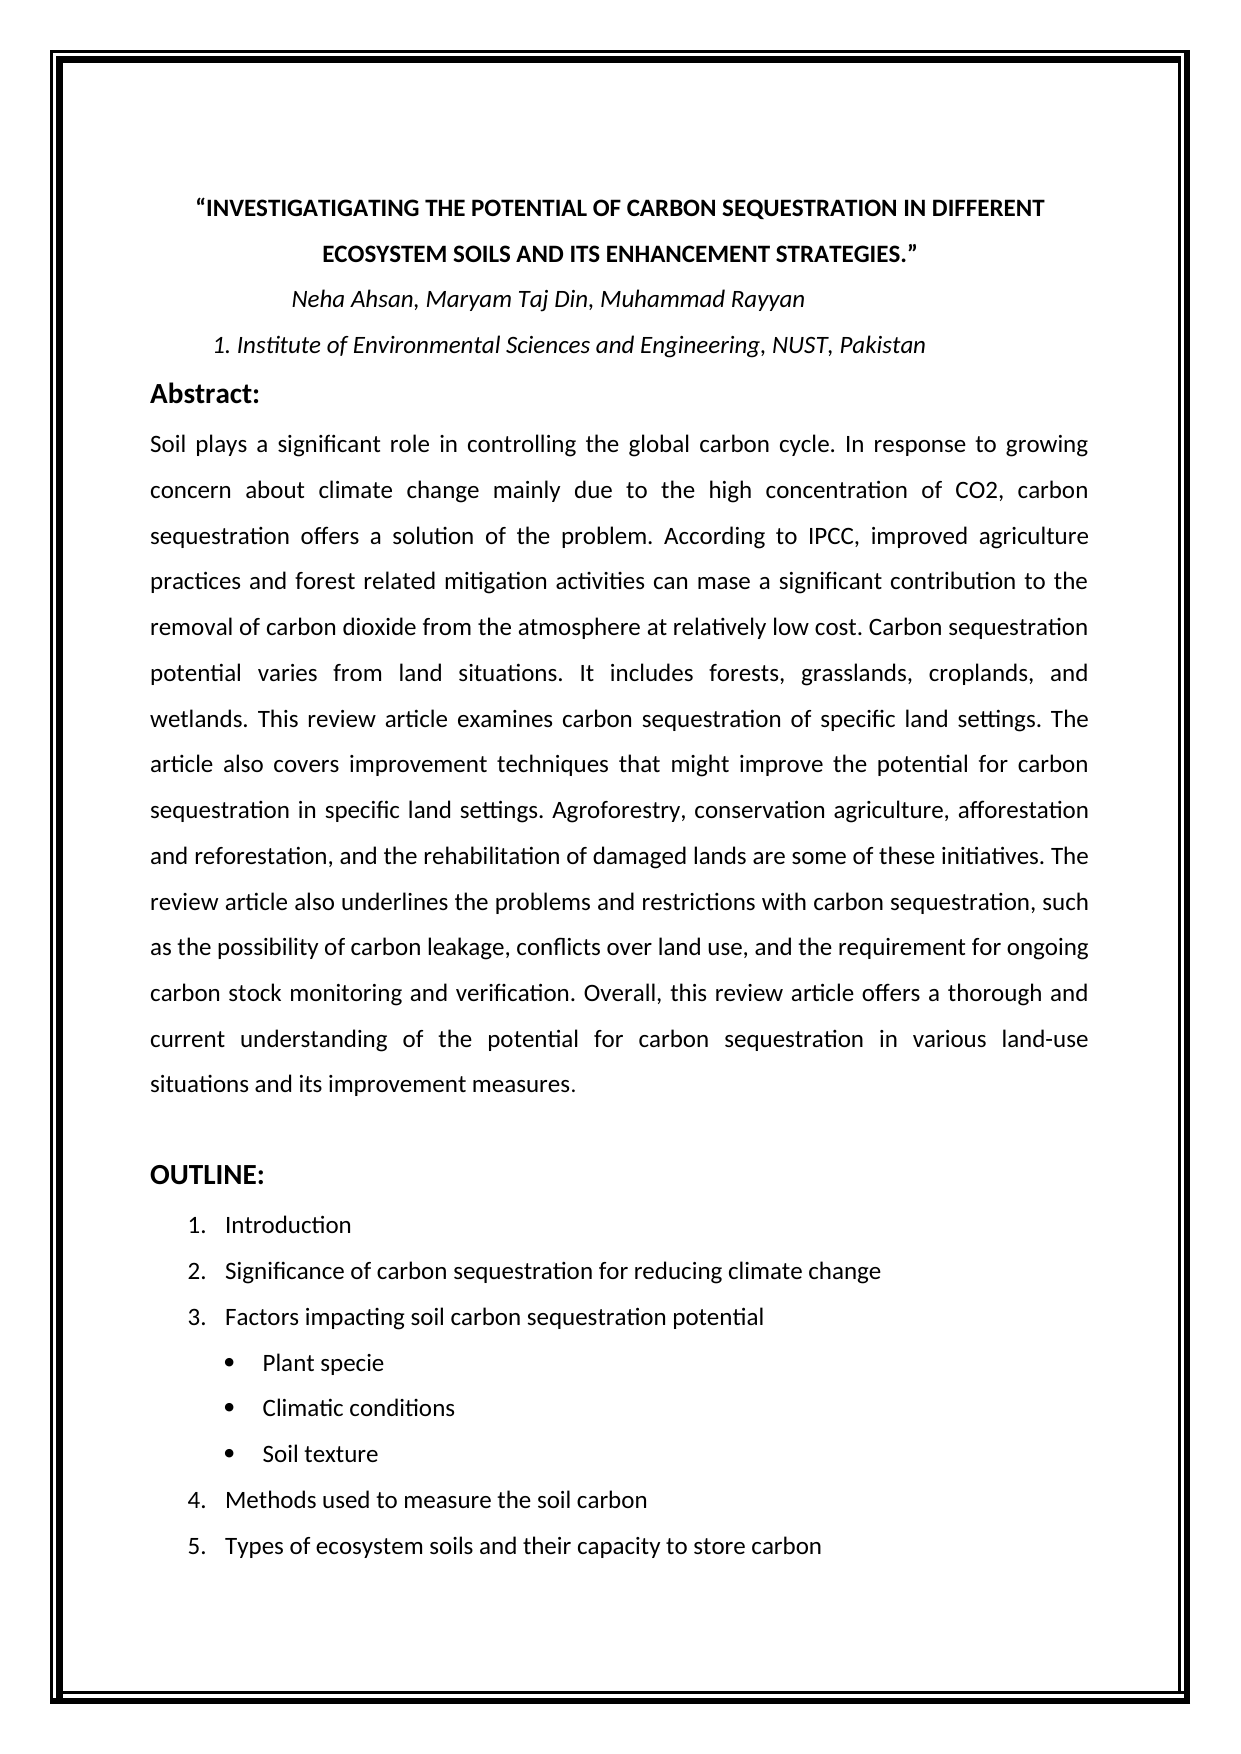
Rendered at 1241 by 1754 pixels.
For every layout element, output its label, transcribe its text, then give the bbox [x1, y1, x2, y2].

list Significance of carbon sequestration for reducing climate change [187, 1255, 1090, 1286]
text Neha Ahsan, Maryam Taj Din, Muhammad Rayyan [150, 283, 1090, 314]
text “INVESTIGATIGATING THE POTENTIAL OF CARBON SEQUESTRATION IN DIFFERENT ECOSYSTEM SOILS AND ITS ENHANCEMENT STRATEGIES.” [150, 192, 1090, 268]
text 1. Institute of Environmental Sciences and Engineering, NUST, Pakistan [150, 329, 1090, 360]
list Soil texture [225, 1438, 1090, 1469]
list Factors impacting soil carbon sequestration potential [187, 1301, 1090, 1332]
text Abstract: [150, 375, 1090, 411]
list Introduction [187, 1210, 1090, 1240]
list Types of ecosystem soils and their capacity to store carbon [187, 1530, 1090, 1560]
list Plant specie [225, 1347, 1090, 1377]
text OUTLINE: [150, 1156, 1090, 1192]
list Methods used to measure the soil carbon [187, 1484, 1090, 1514]
text Soil plays a significant role in controlling the global carbon cycle. In response to growing concern about climate change mainly due to the high concentration of CO2, carbon sequestration offers a solution of the problem. According to IPCC, improved agriculture practices and forest related mitigation activities can mase a significant contribution to the removal of carbon dioxide from the atmosphere at relatively low cost. Carbon sequestration potential varies from land situations. It includes forests, grasslands, croplands, and wetlands. This review article examines carbon sequestration of specific land settings. The article also covers improvement techniques that might improve the potential for carbon sequestration in specific land settings. Agroforestry, conservation agriculture, afforestation and reforestation, and the rehabilitation of damaged lands are some of these initiatives. The review article also underlines the problems and restrictions with carbon sequestration, such as the possibility of carbon leakage, conflicts over land use, and the requirement for ongoing carbon stock monitoring and verification. Overall, this review article offers a thorough and current understanding of the potential for carbon sequestration in various land-use situations and its improvement measures. [150, 428, 1090, 1099]
list Climatic conditions [225, 1393, 1090, 1423]
